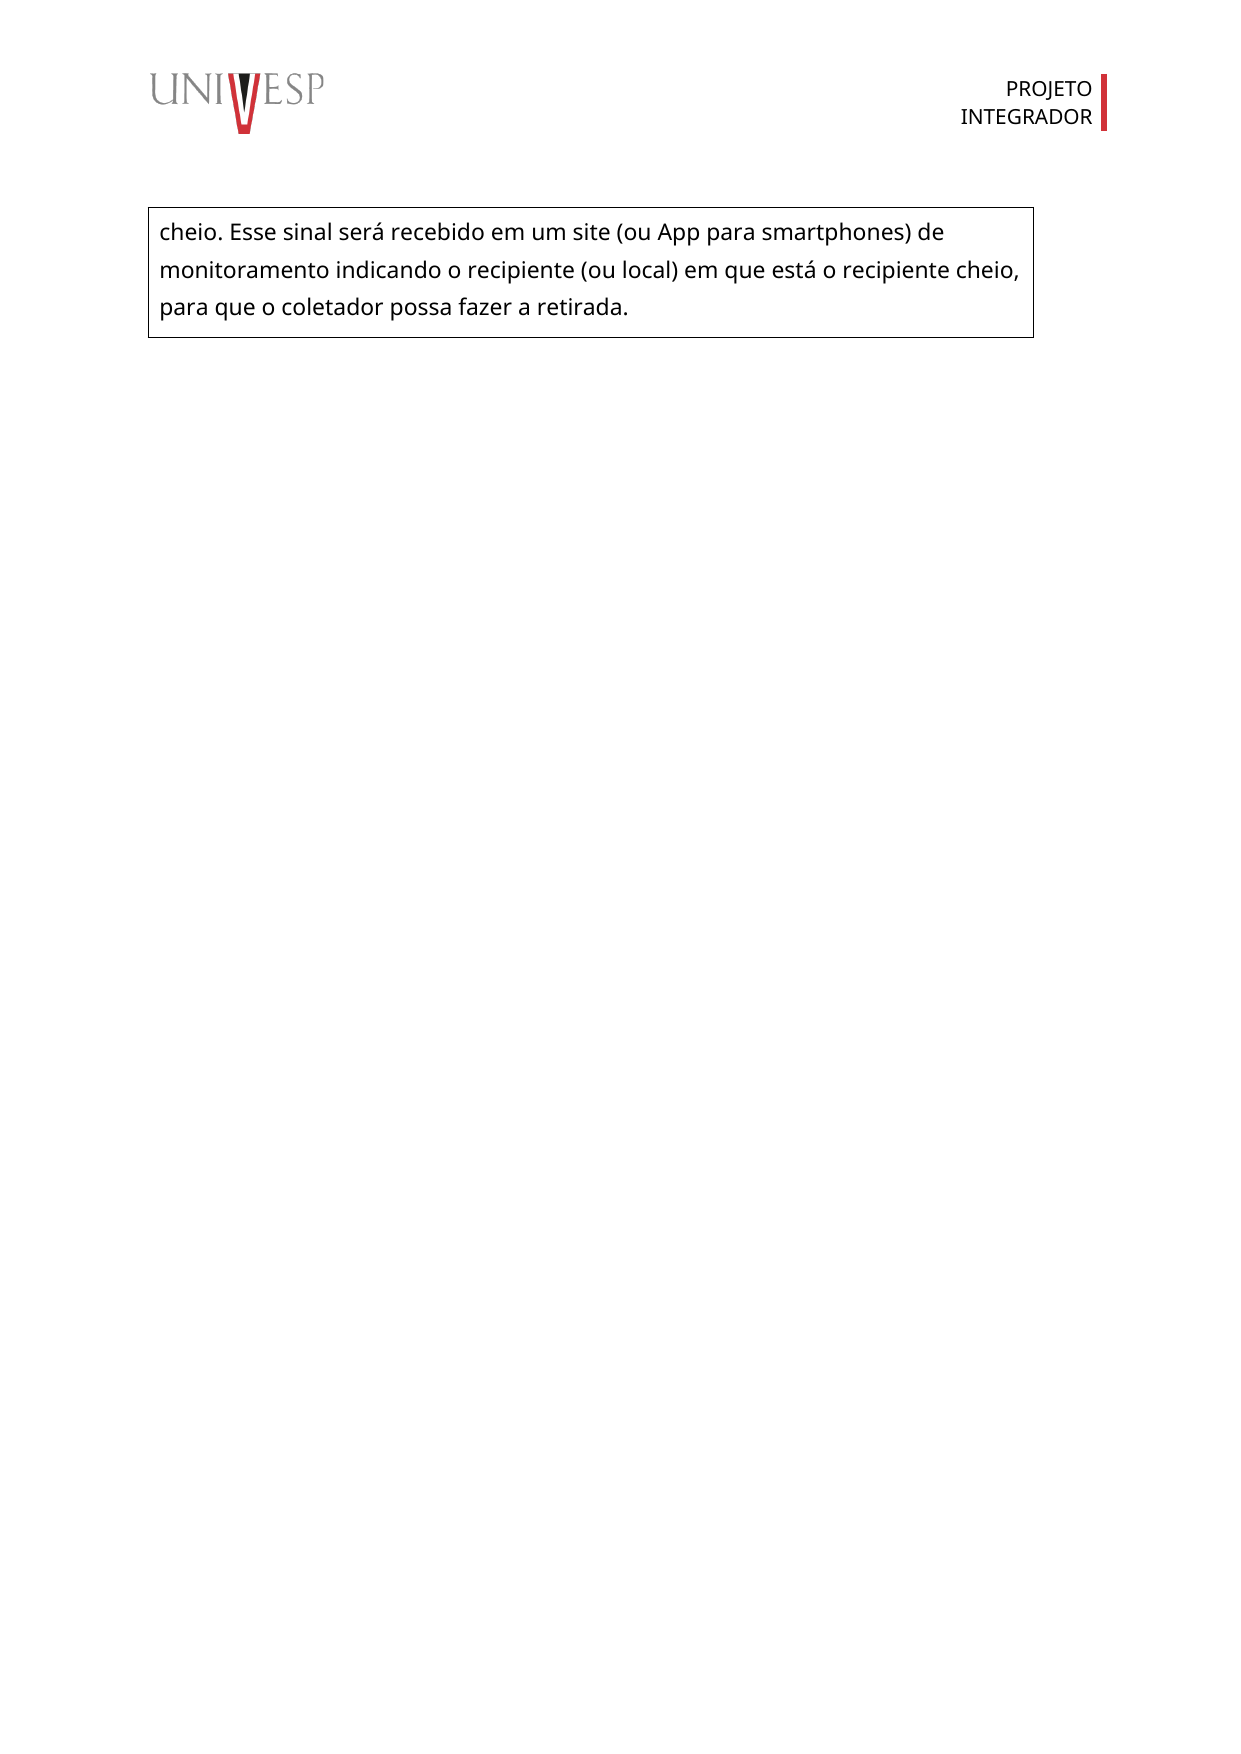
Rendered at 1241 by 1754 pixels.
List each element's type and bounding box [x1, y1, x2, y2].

picture [150, 73, 324, 134]
table_header [149, 208, 1033, 336]
